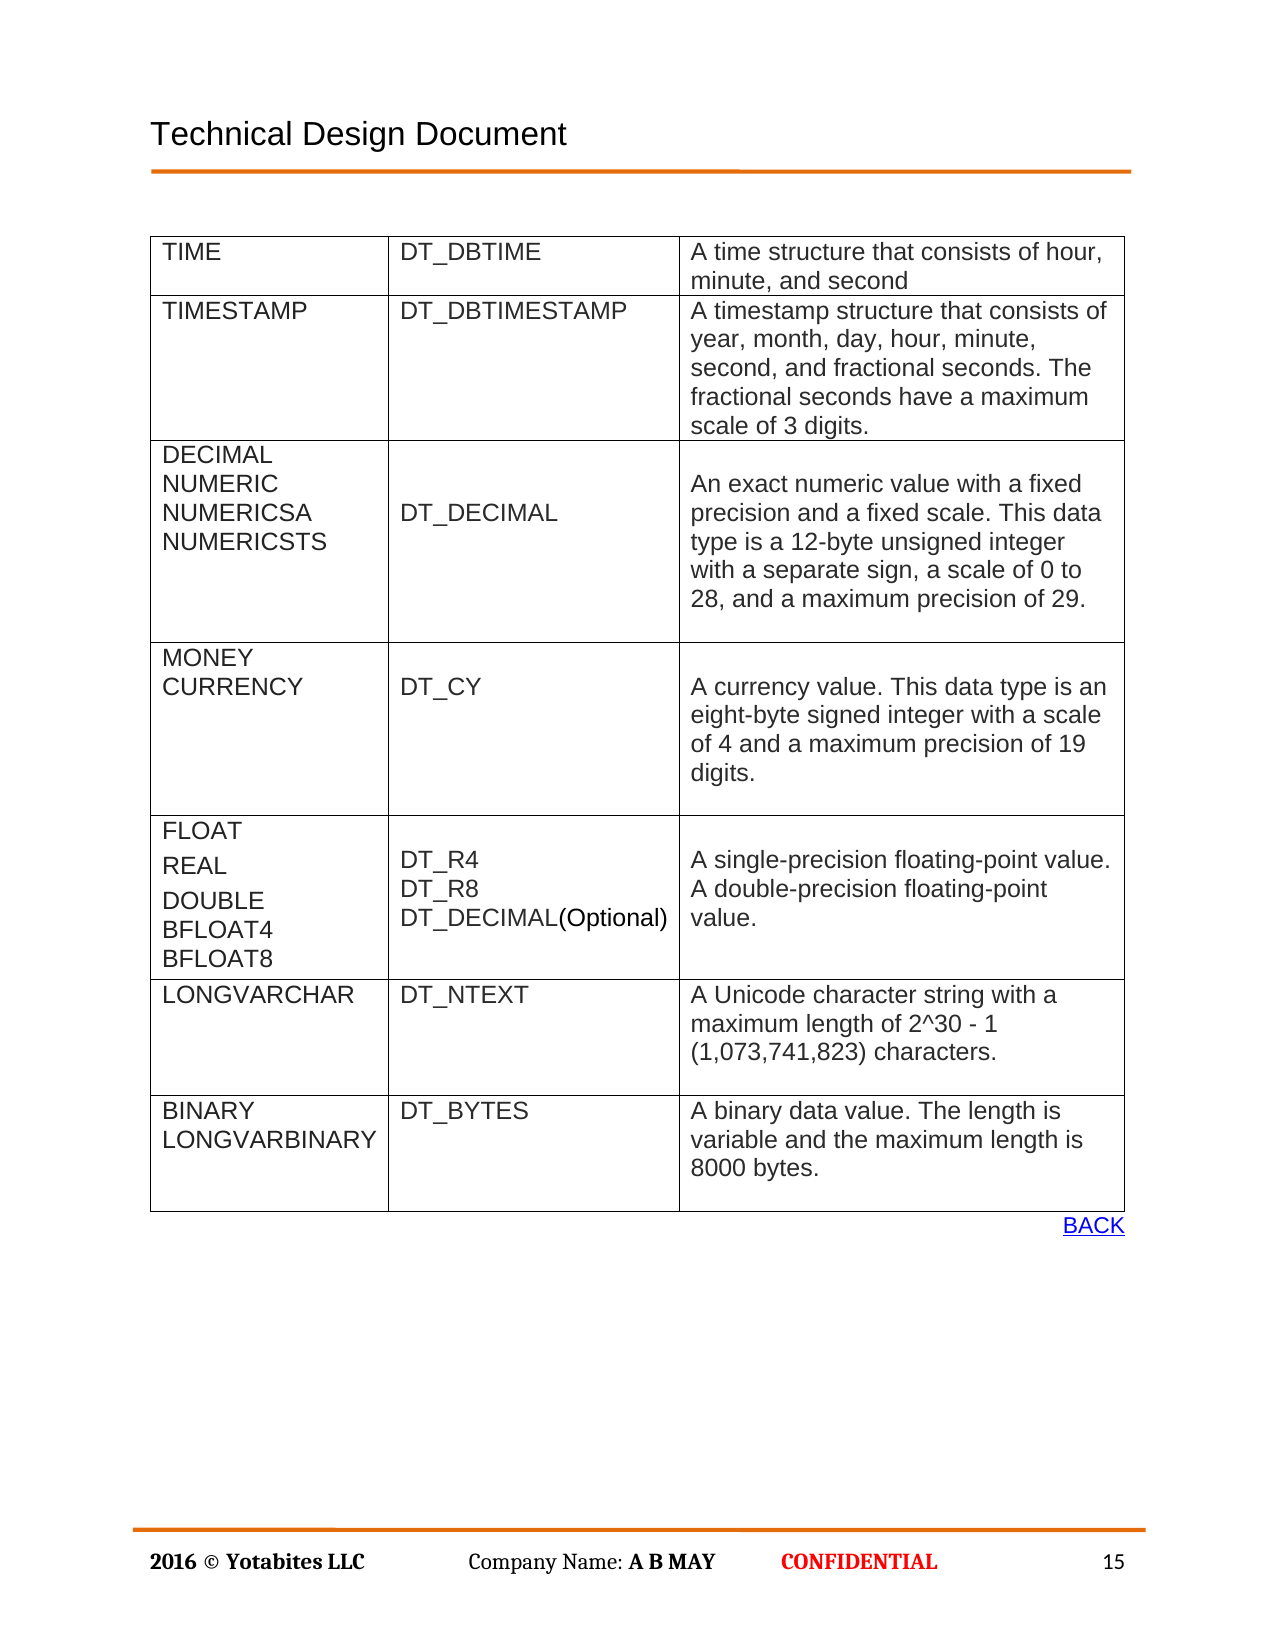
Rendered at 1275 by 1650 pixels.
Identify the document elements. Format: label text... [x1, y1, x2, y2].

table_cell A time structure that consists of hour, minute, and second [680, 237, 1124, 295]
table_cell DT_BYTES [389, 1096, 679, 1211]
table_cell A timestamp structure that consists of year, month, day, hour, minute, second, and fractional seconds. The fractional seconds have a maximum scale of 3 digits. [680, 296, 1124, 439]
text BACK [150, 1212, 1125, 1238]
table_cell An exact numeric value with a fixed precision and a fixed scale. This data type is a 12-byte unsigned integer with a separate sign, a scale of 0 to 28, and a maximum precision of 29. [680, 441, 1124, 642]
table_cell BINARY LONGVARBINARY [151, 1096, 388, 1211]
table_cell A single-precision floating-point value. A double-precision floating-point value. [680, 816, 1124, 979]
table_cell DT_NTEXT [389, 980, 679, 1095]
table_cell DT_CY [389, 643, 679, 815]
table_cell TIMESTAMP [151, 296, 388, 439]
table_cell TIME [151, 237, 388, 295]
table_cell DECIMAL NUMERIC NUMERICSA NUMERICSTS [151, 441, 388, 642]
table_cell A currency value. This data type is an eight-byte signed integer with a scale of 4 and a maximum precision of 19 digits. [680, 643, 1124, 815]
table_cell DT_DBTIMESTAMP [389, 296, 679, 439]
table_cell DT_DECIMAL [389, 441, 679, 642]
table_cell A binary data value. The length is variable and the maximum length is 8000 bytes. [680, 1096, 1124, 1211]
table_cell FLOAT REAL DOUBLE BFLOAT4 BFLOAT8 [151, 816, 388, 979]
table_cell A Unicode character string with a maximum length of 2^30 - 1 (1,073,741,823) characters. [680, 980, 1124, 1095]
table_cell DT_DBTIME [389, 237, 679, 295]
table_cell DT_R4 DT_R8 DT_DECIMAL(Optional) [389, 816, 679, 979]
table_cell LONGVARCHAR [151, 980, 388, 1095]
table_cell MONEY CURRENCY [151, 643, 388, 815]
